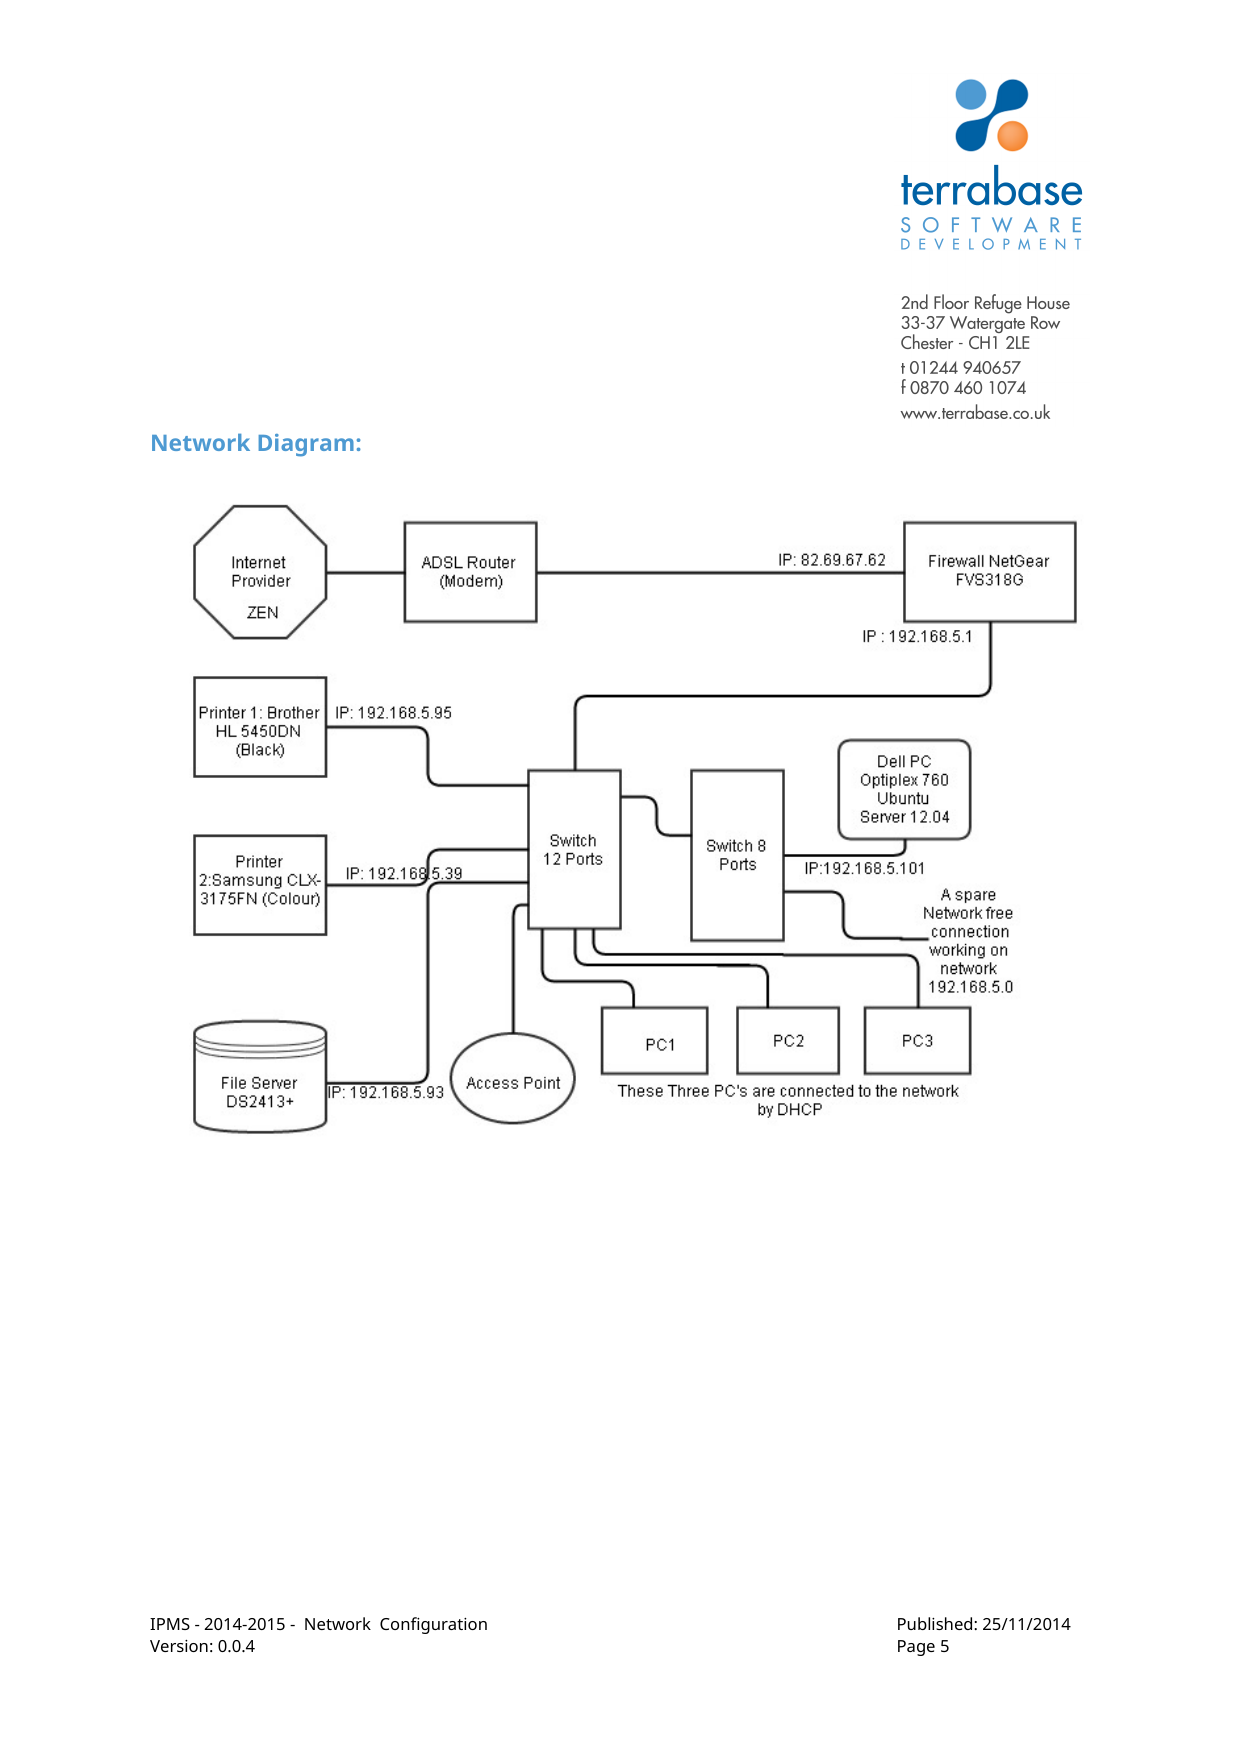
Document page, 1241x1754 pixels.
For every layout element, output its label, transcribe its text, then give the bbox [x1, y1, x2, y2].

picture [150, 489, 1090, 1143]
subtitle Network Diagram: [150, 427, 1090, 458]
picture [893, 73, 1091, 427]
